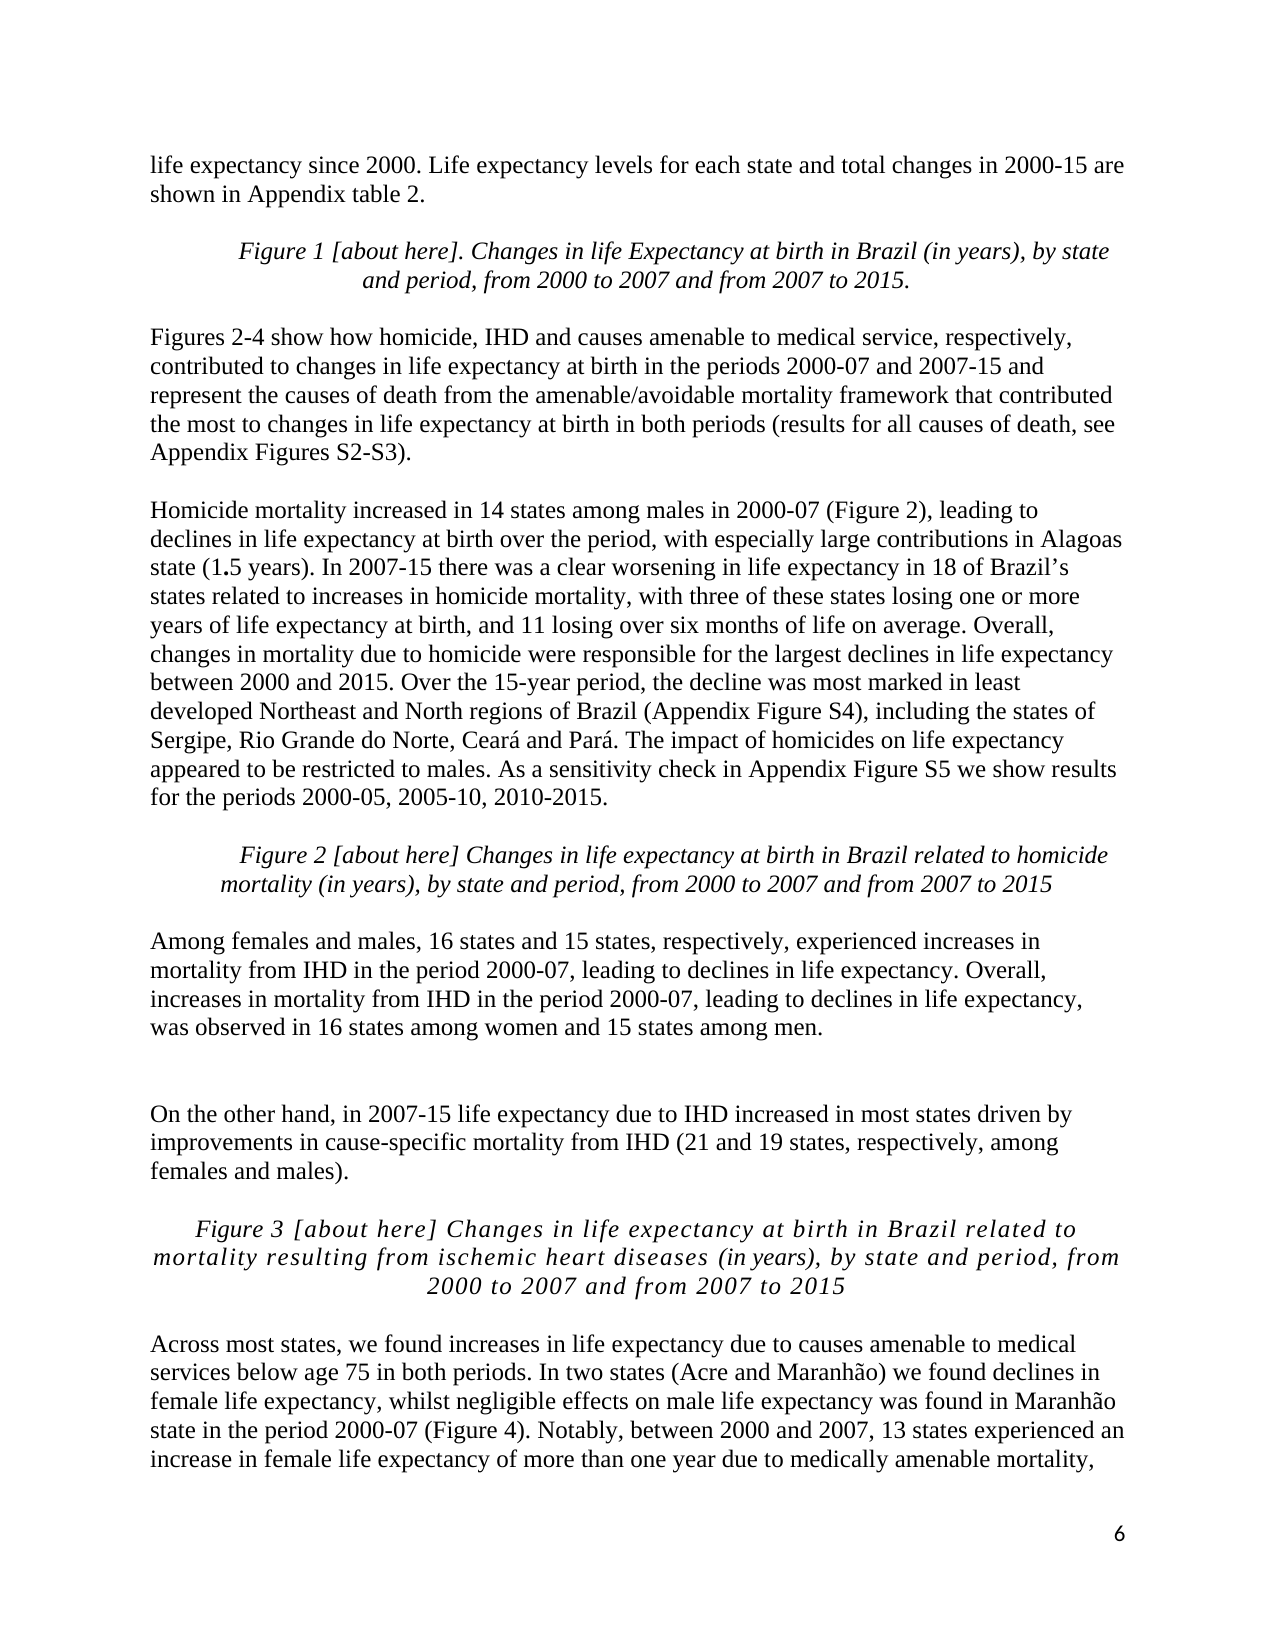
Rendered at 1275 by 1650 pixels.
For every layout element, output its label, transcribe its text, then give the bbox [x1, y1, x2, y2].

subtitle On the other hand, in 2007-15 life expectancy due to IHD increased in most states driven by improvements in cause-specific mortality from IHD (21 and 19 states, respectively, among females and males). [150, 1099, 1125, 1185]
text Figure 3 [about here] Changes in life expectancy at birth in Brazil related to mortality resulting from ischemic heart diseases (in years), by state and period, from 2000 to 2007 and from 2007 to 2015 [150, 1214, 1125, 1300]
text Figure 2 [about here] Changes in life expectancy at birth in Brazil related to homicide mortality (in years), by state and period, from 2000 to 2007 and from 2007 to 2015 [150, 840, 1125, 897]
text Homicide mortality increased in 14 states among males in 2000-07 (Figure 2), leading to declines in life expectancy at birth over the period, with especially large contributions in Alagoas state (1.5 years). In 2007-15 there was a clear worsening in life expectancy in 18 of Brazil’s states related to increases in homicide mortality, with three of these states losing one or more years of life expectancy at birth, and 11 losing over six months of life on average. Overall, changes in mortality due to homicide were responsible for the largest declines in life expectancy between 2000 and 2015. Over the 15-year period, the decline was most marked in least developed Northeast and North regions of Brazil (Appendix Figure S4), including the states of Sergipe, Rio Grande do Norte, Ceará and Pará. The impact of homicides on life expectancy appeared to be restricted to males. As a sensitivity check in Appendix Figure S5 we show results for the periods 2000-05, 2005-10, 2010-2015. [150, 495, 1125, 811]
text Figure 1 [about here]. Changes in life Expectancy at birth in Brazil (in years), by state and period, from 2000 to 2007 and from 2007 to 2015. [150, 236, 1125, 294]
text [150, 1329, 1125, 1472]
subtitle Among females and males, 16 states and 15 states, respectively, experienced increases in mortality from IHD in the period 2000-07, leading to declines in life expectancy. Overall, increases in mortality from IHD in the period 2000-07, leading to declines in life expectancy, was observed in 16 states among women and 15 states among men. [150, 926, 1125, 1041]
text Figures 2-4 show how homicide, IHD and causes amenable to medical service, respectively, contributed to changes in life expectancy at birth in the periods 2000-07 and 2007-15 and represent the causes of death from the amenable/avoidable mortality framework that contributed the most to changes in life expectancy at birth in both periods (results for all causes of death, see Appendix Figures S2-S3). [150, 322, 1125, 466]
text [150, 150, 1125, 207]
